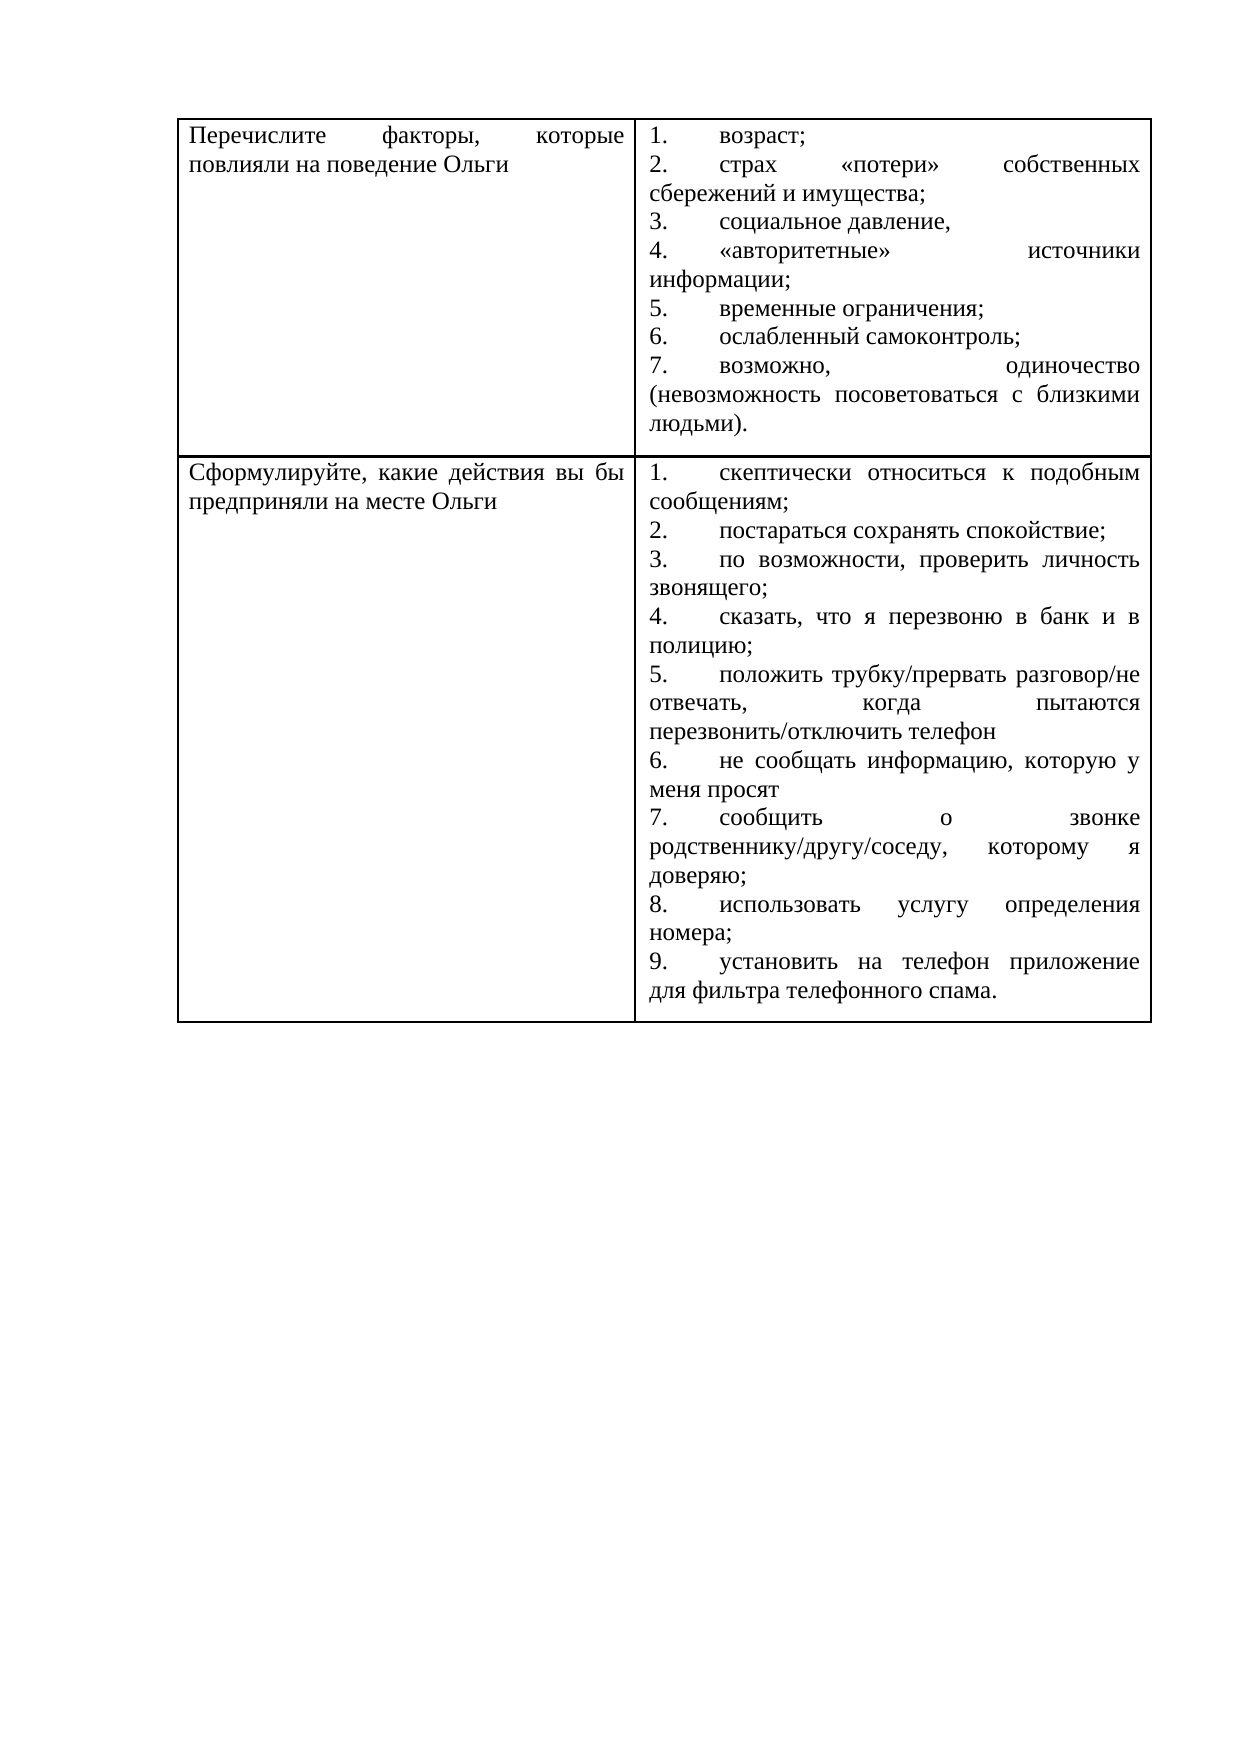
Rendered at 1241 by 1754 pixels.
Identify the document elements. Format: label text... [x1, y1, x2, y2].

table_cell возраст; страх «потери» собственных сбережений и имущества; социальное давление, «авторитетные» источники информации; временные ограничения; ослабленный самоконтроль; возможно, одиночество (невозможность посоветоваться с близкими людьми). [636, 120, 1150, 455]
table_cell Сформулируйте, какие действия вы бы предприняли на месте Ольги [179, 458, 634, 1021]
table_cell скептически относиться к подобным сообщениям; постараться сохранять спокойствие; по возможности, проверить личность звонящего; сказать, что я перезвоню в банк и в полицию; положить трубку/прервать разговор/не отвечать, когда пытаются перезвонить/отключить телефон не сообщать информацию, которую у меня просят сообщить о звонке родственнику/другу/соседу, которому я доверяю; использовать услугу определения номера; установить на телефон приложение для фильтра телефонного спама. [636, 458, 1150, 1021]
table_cell Перечислите факторы, которые повлияли на поведение Ольги [179, 120, 634, 455]
